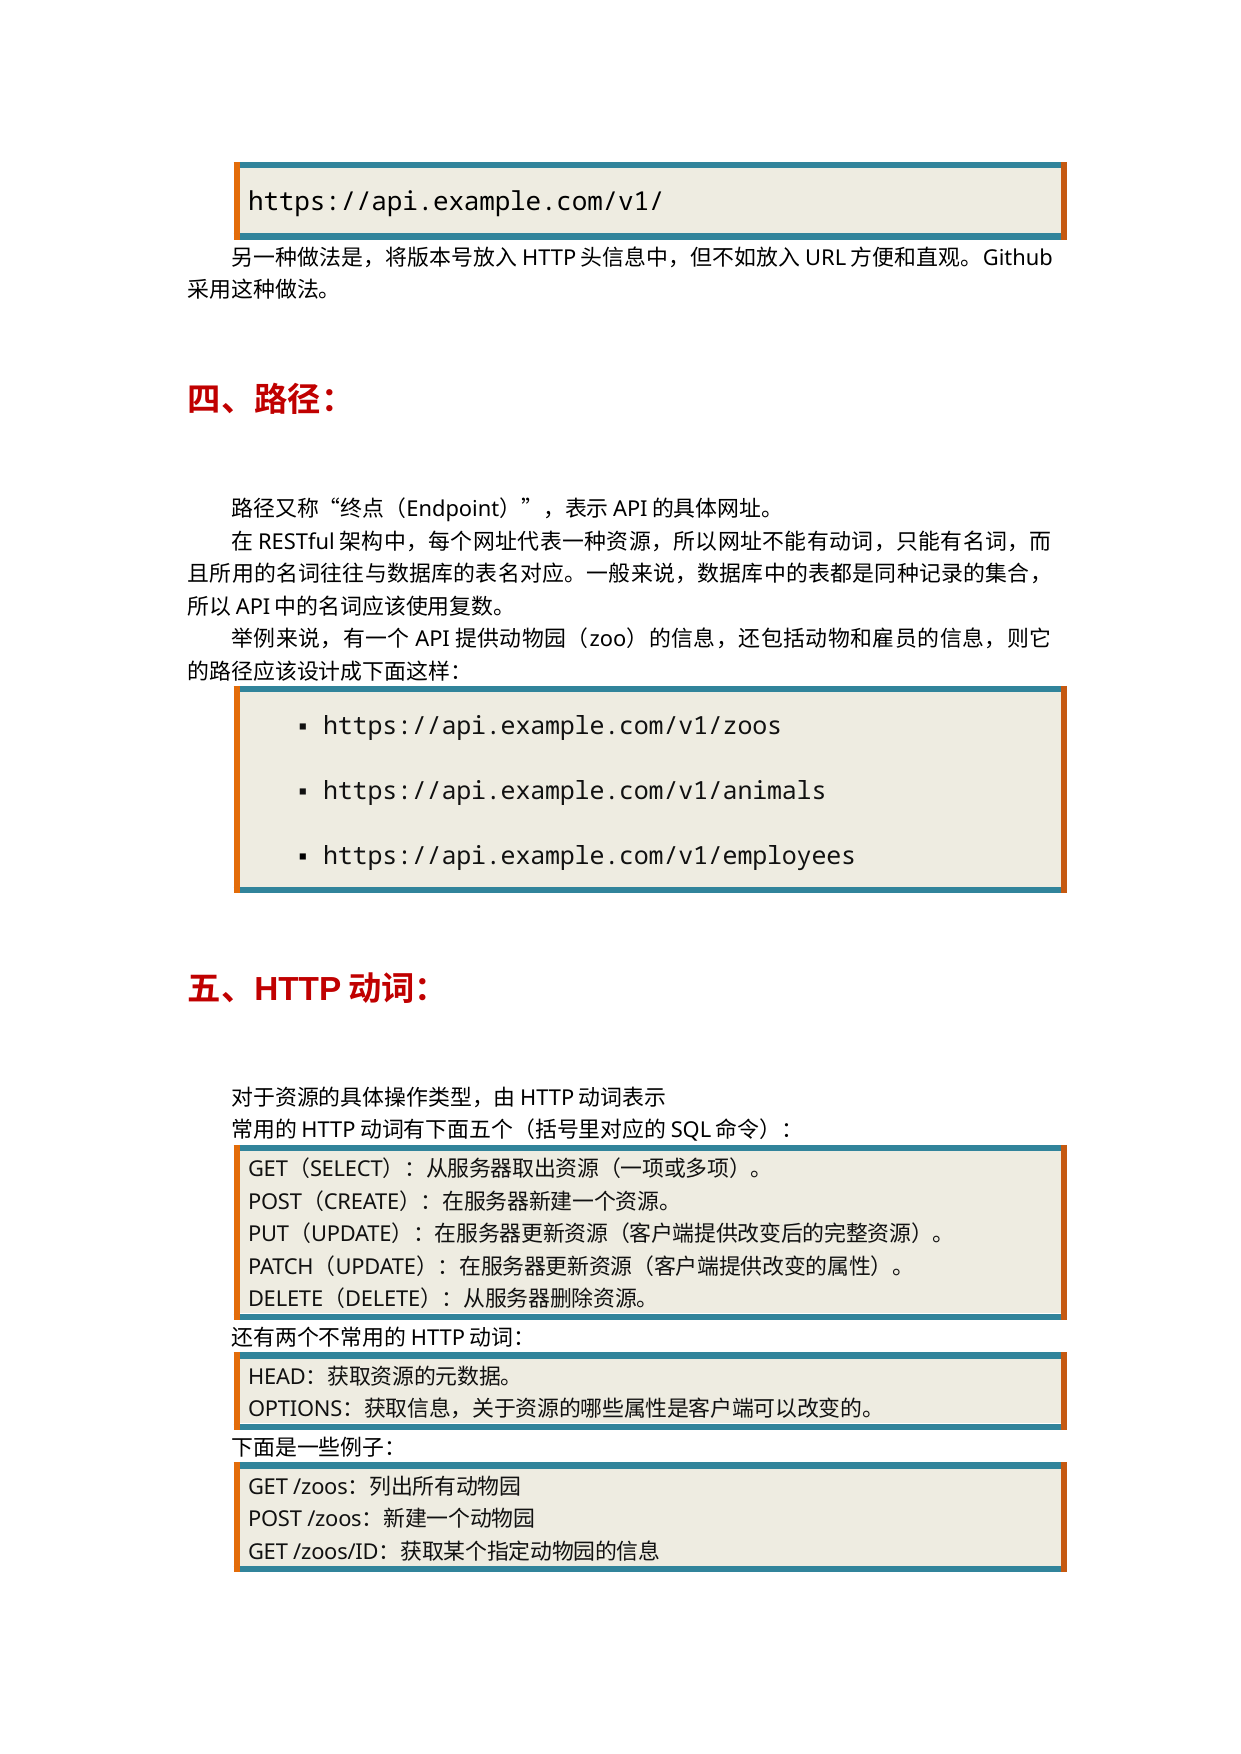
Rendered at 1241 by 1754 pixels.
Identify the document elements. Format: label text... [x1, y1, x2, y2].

table_header https://api.example.com/v1/ [240, 168, 1061, 233]
list 在RESTful架构中，每个网址代表一种资源，所以网址不能有动词，只能有名词，而且所用的名词往往与数据库的表名对应。一般来说，数据库中的表都是同种记录的集合，所以API中的名词应该使用复数。 [187, 523, 1053, 621]
table_header HEAD：获取资源的元数据。 OPTIONS：获取信息，关于资源的哪些属性是客户端可以改变的。 [240, 1359, 1061, 1423]
list 常用的HTTP动词有下面五个（括号里对应的SQL命令）： [187, 1112, 1053, 1145]
table_header https://api.example.com/v1/zoos https://api.example.com/v1/animals https://api.example.com/v1/employees [240, 692, 1061, 887]
list 下面是一些例子： [187, 1430, 1053, 1462]
list 路径又称“终点（Endpoint）”，表示API的具体网址。 [187, 491, 1053, 523]
list 还有两个不常用的HTTP动词： [187, 1320, 1053, 1352]
subtitle 路径： [187, 364, 1053, 429]
list 举例来说，有一个API提供动物园（zoo）的信息，还包括动物和雇员的信息，则它的路径应该设计成下面这样： [187, 621, 1053, 686]
subtitle HTTP动词： [187, 953, 1053, 1018]
list 另一种做法是，将版本号放入HTTP头信息中，但不如放入URL方便和直观。Github采用这种做法。 [187, 239, 1053, 304]
table_header GET（SELECT）：从服务器取出资源（一项或多项）。 POST（CREATE）：在服务器新建一个资源。 PUT（UPDATE）：在服务器更新资源（客户端提供改变后的完整资源）。 PATCH（UPDATE）：在服务器更新资源（客户端提供改变的属性）。 DELETE（DELETE）：从服务器删除资源。 [240, 1151, 1061, 1313]
list 对于资源的具体操作类型，由HTTP动词表示 [187, 1080, 1053, 1112]
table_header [240, 1469, 1061, 1566]
